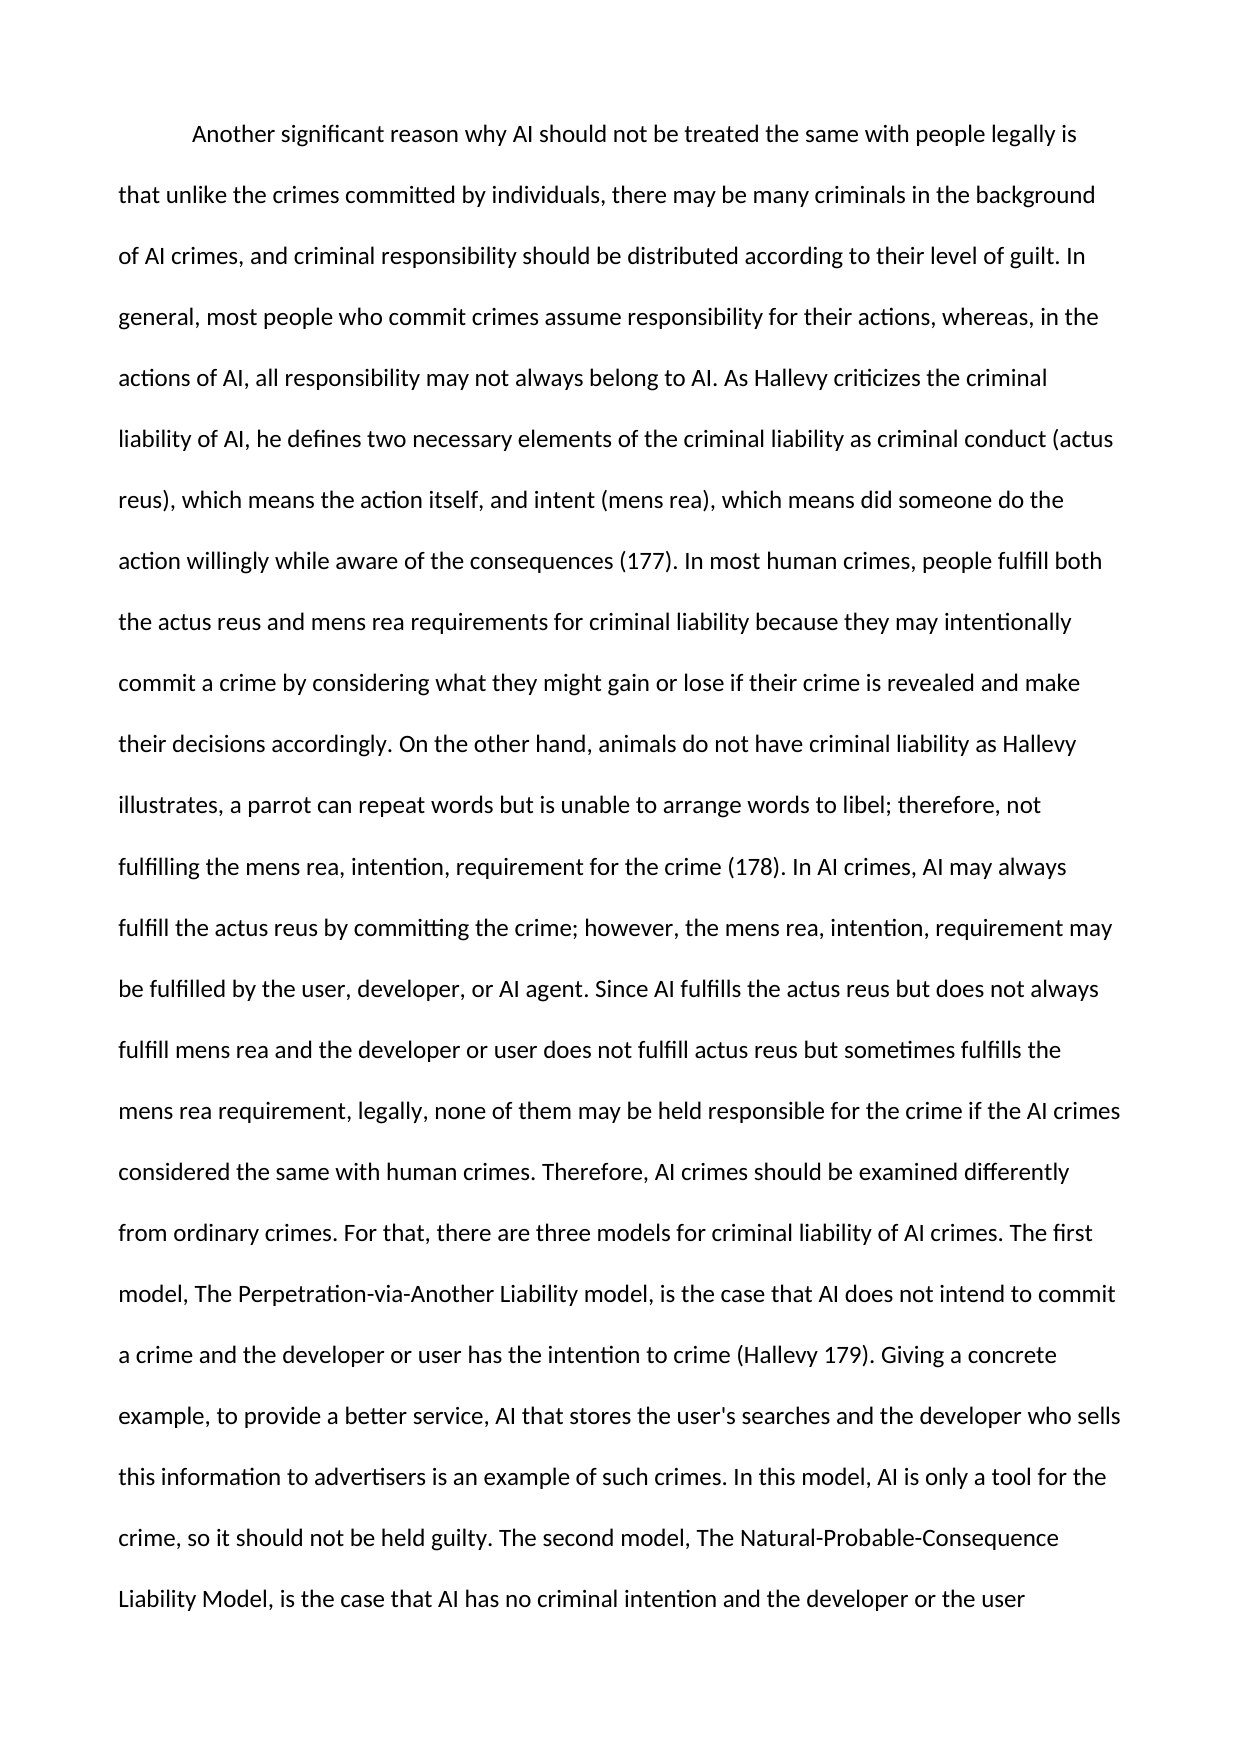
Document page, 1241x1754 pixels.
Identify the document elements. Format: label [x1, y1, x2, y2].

text [118, 118, 1122, 1614]
